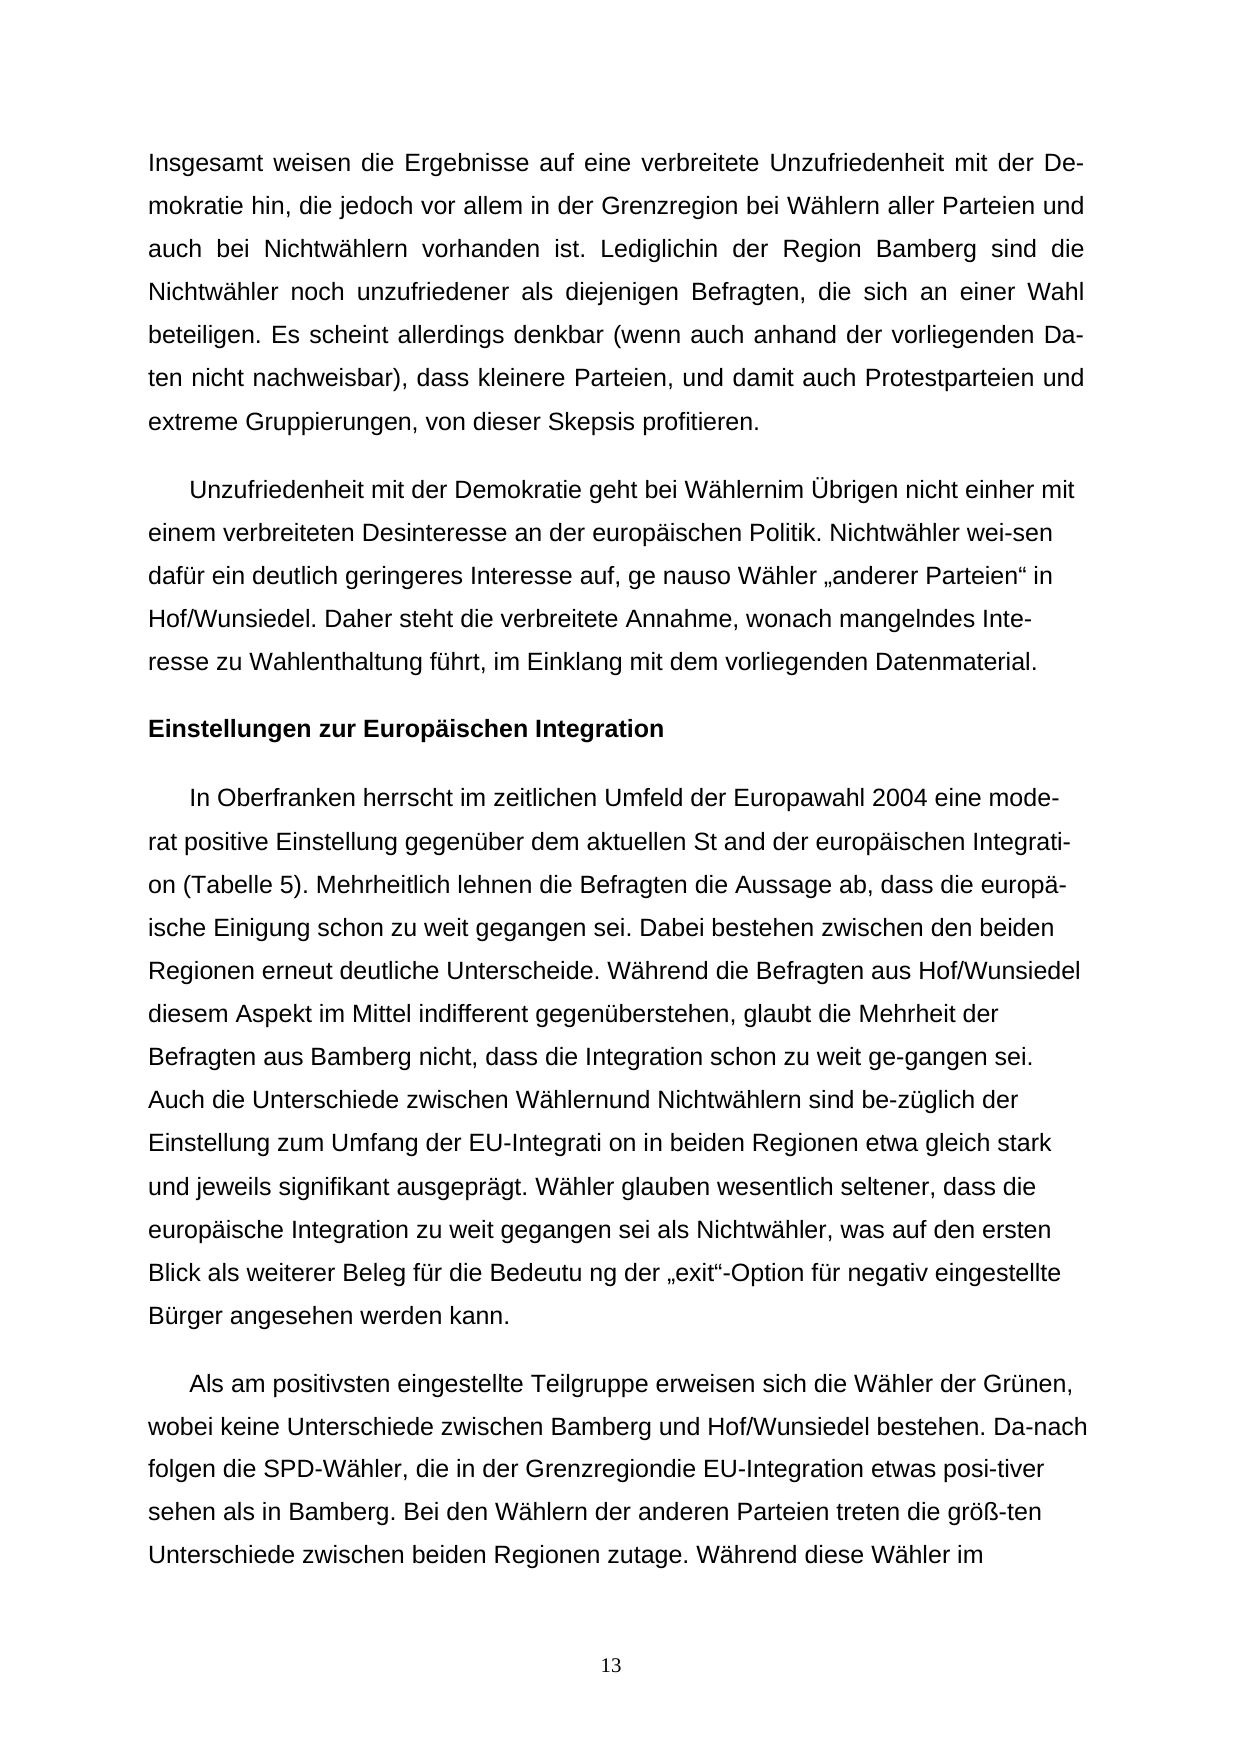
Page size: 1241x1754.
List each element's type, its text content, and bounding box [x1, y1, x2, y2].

text Insgesamt weisen die Ergebnisse auf eine verbreitete Unzufriedenheit mit der De-mokratie hin, die jedoch vor allem in der Grenzregion bei Wählern aller Parteien und auch bei Nichtwählern vorhanden ist. Lediglichin der Region Bamberg sind die Nichtwähler noch unzufriedener als diejenigen Befragten, die sich an einer Wahl beteiligen. Es scheint allerdings denkbar (wenn auch anhand der vorliegenden Da-ten nicht nachweisbar), dass kleinere Parteien, und damit auch Protestparteien und extreme Gruppierungen, von dieser Skepsis profitieren. [148, 148, 1086, 435]
text Einstellungen zur Europäischen Integration [148, 714, 1098, 743]
text In Oberfranken herrscht im zeitlichen Umfeld der Europawahl 2004 eine mode-rat positive Einstellung gegenüber dem aktuellen St and der europäischen Integrati-on (Tabelle 5). Mehrheitlich lehnen die Befragten die Aussage ab, dass die europä-ische Einigung schon zu weit gegangen sei. Dabei bestehen zwischen den beiden Regionen erneut deutliche Unterscheide. Während die Befragten aus Hof/Wunsiedel diesem Aspekt im Mittel indifferent gegenüberstehen, glaubt die Mehrheit der Befragten aus Bamberg nicht, dass die Integration schon zu weit ge-gangen sei. Auch die Unterschiede zwischen Wählernund Nichtwählern sind be-züglich der Einstellung zum Umfang der EU-Integrati on in beiden Regionen etwa gleich stark und jeweils signifikant ausgeprägt. Wähler glauben wesentlich seltener, dass die europäische Integration zu weit gegangen sei als Nichtwähler, was auf den ersten Blick als weiterer Beleg für die Bedeutu ng der „exit“-Option für negativ eingestellte Bürger angesehen werden kann. [148, 783, 1086, 1329]
text 13 [148, 1653, 1073, 1677]
text Als am positivsten eingestellte Teilgruppe erweisen sich die Wähler der Grünen, wobei keine Unterschiede zwischen Bamberg und Hof/Wunsiedel bestehen. Da-nach folgen die SPD-Wähler, die in der Grenzregiondie EU-Integration etwas posi-tiver sehen als in Bamberg. Bei den Wählern der anderen Parteien treten die größ-ten Unterschiede zwischen beiden Regionen zutage. Während diese Wähler im [148, 1369, 1098, 1569]
text Unzufriedenheit mit der Demokratie geht bei Wählernim Übrigen nicht einher mit einem verbreiteten Desinteresse an der europäischen Politik. Nichtwähler wei-sen dafür ein deutlich geringeres Interesse auf, ge nauso Wähler „anderer Parteien“ in Hof/Wunsiedel. Daher steht die verbreitete Annahme, wonach mangelndes Inte-resse zu Wahlenthaltung führt, im Einklang mit dem vorliegenden Datenmaterial. [148, 474, 1094, 676]
